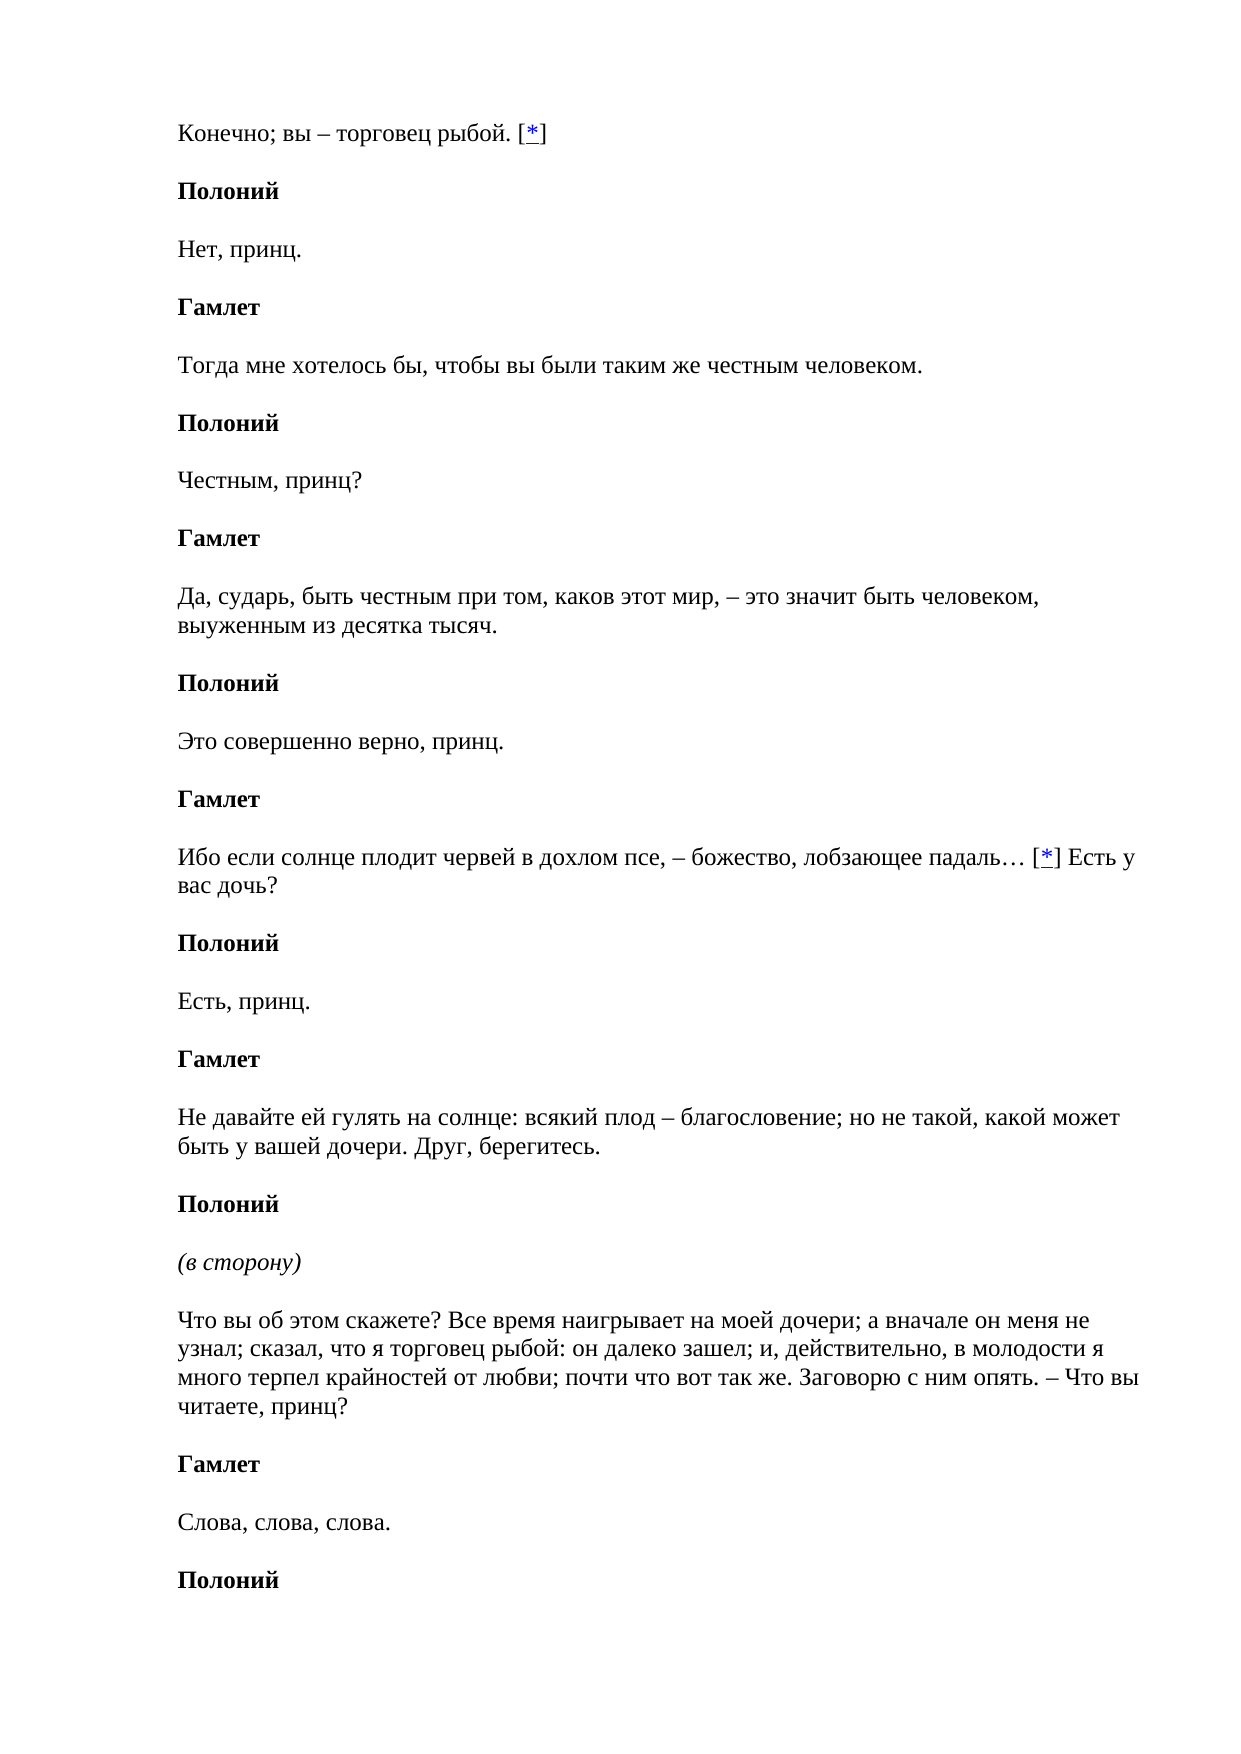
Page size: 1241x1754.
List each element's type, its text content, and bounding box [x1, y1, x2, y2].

text Гамлет [177, 292, 1152, 321]
text Полоний [177, 408, 1152, 436]
text Тогда мне хотелось бы, чтобы вы были таким же честным человеком. [177, 350, 1152, 378]
text Гамлет [177, 1449, 1152, 1478]
text Гамлет [177, 523, 1152, 552]
text Полоний [177, 928, 1152, 957]
text Гамлет [177, 1044, 1152, 1073]
text Гамлет [177, 784, 1152, 813]
text Да, сударь, быть честным при том, каков этот мир, – это значит быть человеком, выуженным из десятка тысяч. [177, 581, 1152, 639]
text Конечно; вы – торговец рыбой. [*] [177, 118, 1152, 147]
text Полоний [177, 668, 1152, 697]
text Нет, принц. [177, 234, 1152, 263]
text Честным, принц? [177, 466, 1152, 494]
text Слова, слова, слова. [177, 1507, 1152, 1536]
text Полоний [177, 176, 1152, 205]
text Полоний [177, 1565, 1152, 1593]
text Ибо если солнце плодит червей в дохлом псе, – божество, лобзающее падаль… [*] Есть у вас дочь? [177, 842, 1152, 899]
text Есть, принц. [177, 986, 1152, 1015]
text Что вы об этом скажете? Все время наигрывает на моей дочери; а вначале он меня не узнал; сказал, что я торговец рыбой: он далеко зашел; и, действительно, в молодости я много терпел крайностей от любви; почти что вот так же. Заговорю с ним опять. – Что вы читаете, принц? [177, 1305, 1152, 1420]
text Полоний [177, 1189, 1152, 1218]
text Не давайте ей гулять на солнце: всякий плод – благословение; но не такой, какой может быть у вашей дочери. Друг, берегитесь. [177, 1102, 1152, 1160]
text (в сторону) [177, 1247, 1152, 1276]
text Это совершенно верно, принц. [177, 726, 1152, 755]
